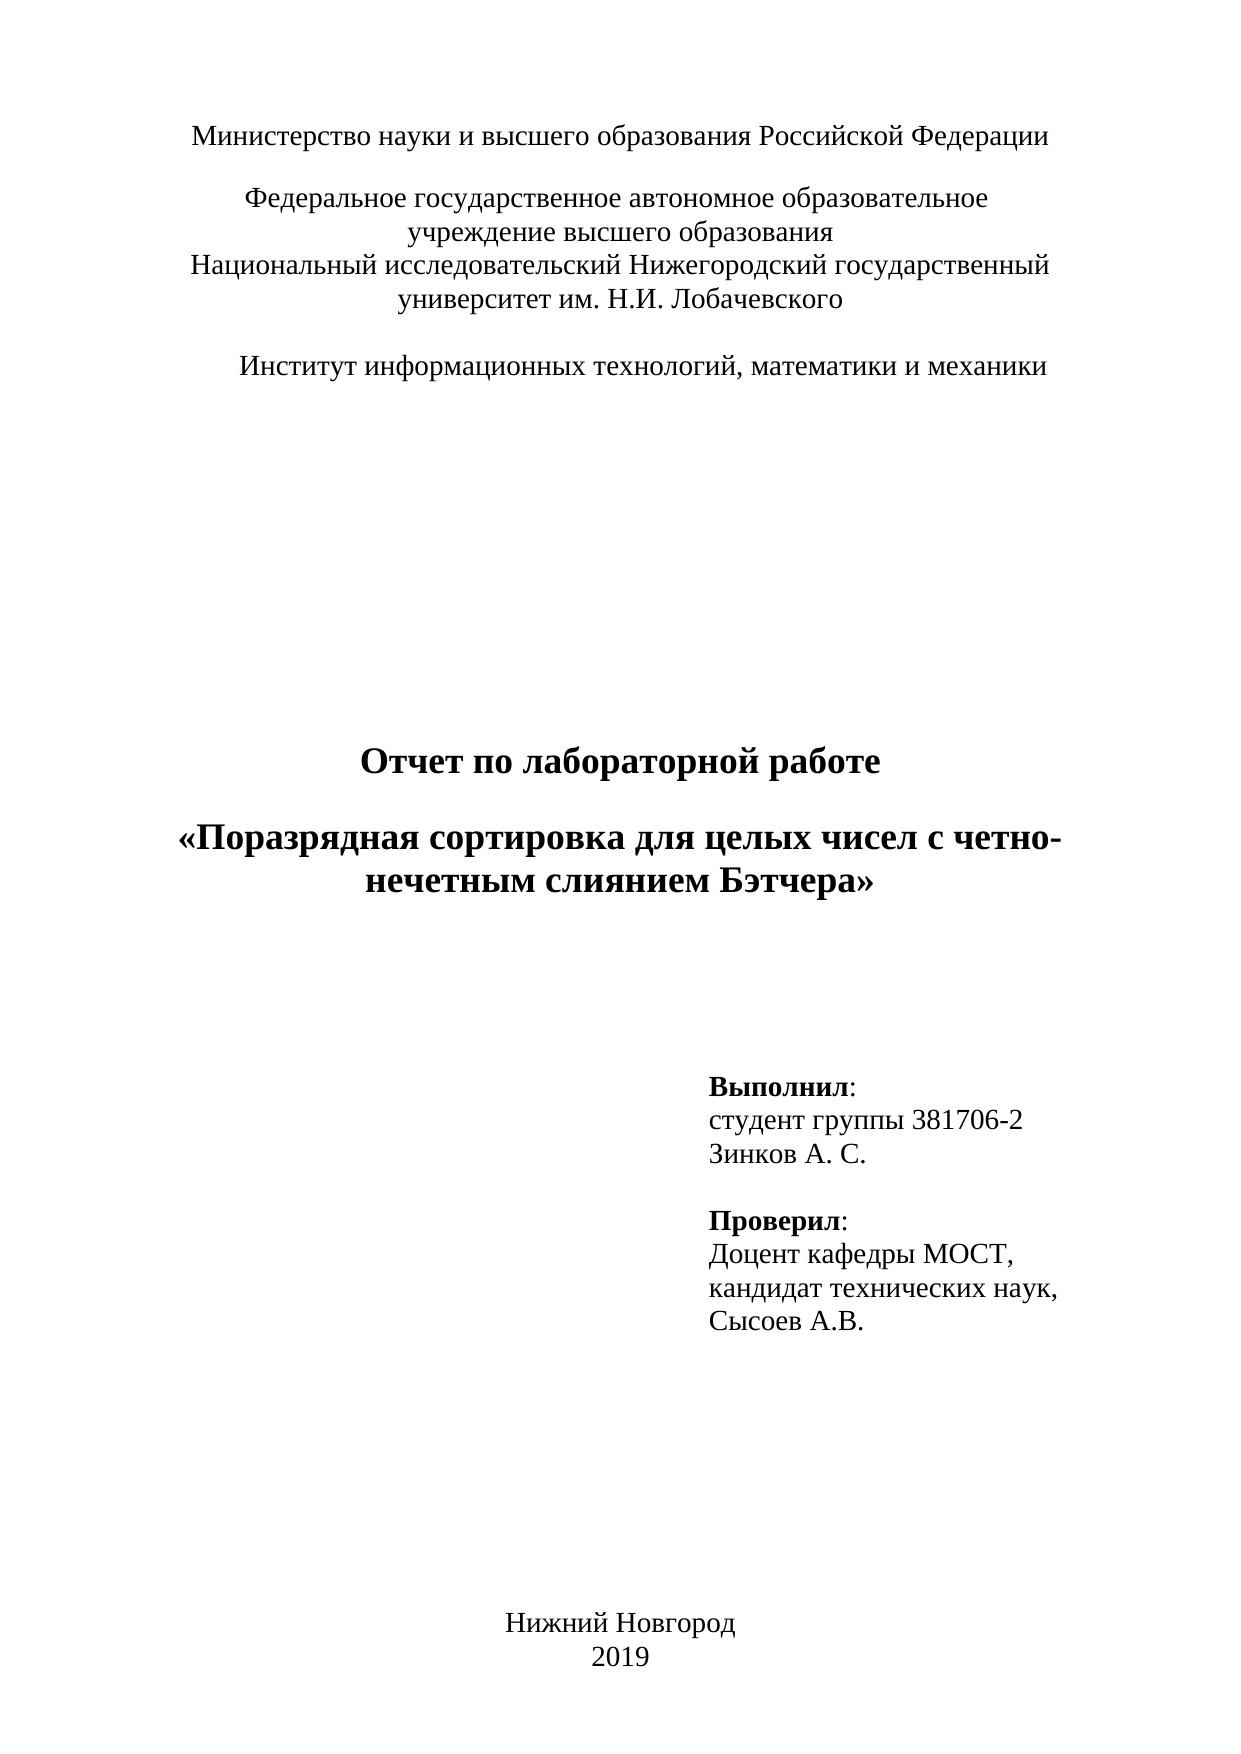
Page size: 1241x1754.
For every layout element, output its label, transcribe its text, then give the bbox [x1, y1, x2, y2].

text Федеральное государственное автономное образовательное учреждение высшего образования [118, 180, 1122, 247]
text Проверил: [709, 1203, 1122, 1236]
text «Поразрядная сортировка для целых чисел с четно-нечетным слиянием Бэтчера» [118, 815, 1122, 901]
text Сысоев А.В. [709, 1303, 1122, 1337]
text Институт информационных технологий, математики и механики [118, 348, 1109, 382]
text Министерство науки и высшего образования Российской Федерации [118, 118, 1122, 152]
text студент группы 381706-2 [709, 1102, 1122, 1136]
text 2019 [118, 1639, 1122, 1672]
text Выполнил: [709, 1069, 1122, 1102]
text Зинков А. С. [709, 1136, 1122, 1169]
text Нижний Новгород [118, 1605, 1122, 1639]
text Доцент кафедры МОСТ, кандидат технических наук, [709, 1236, 1122, 1303]
text Национальный исследовательский Нижегородский государственный университет им. Н.И. Лобачевского [118, 247, 1122, 314]
text Отчет по лабораторной работе [118, 738, 1122, 781]
